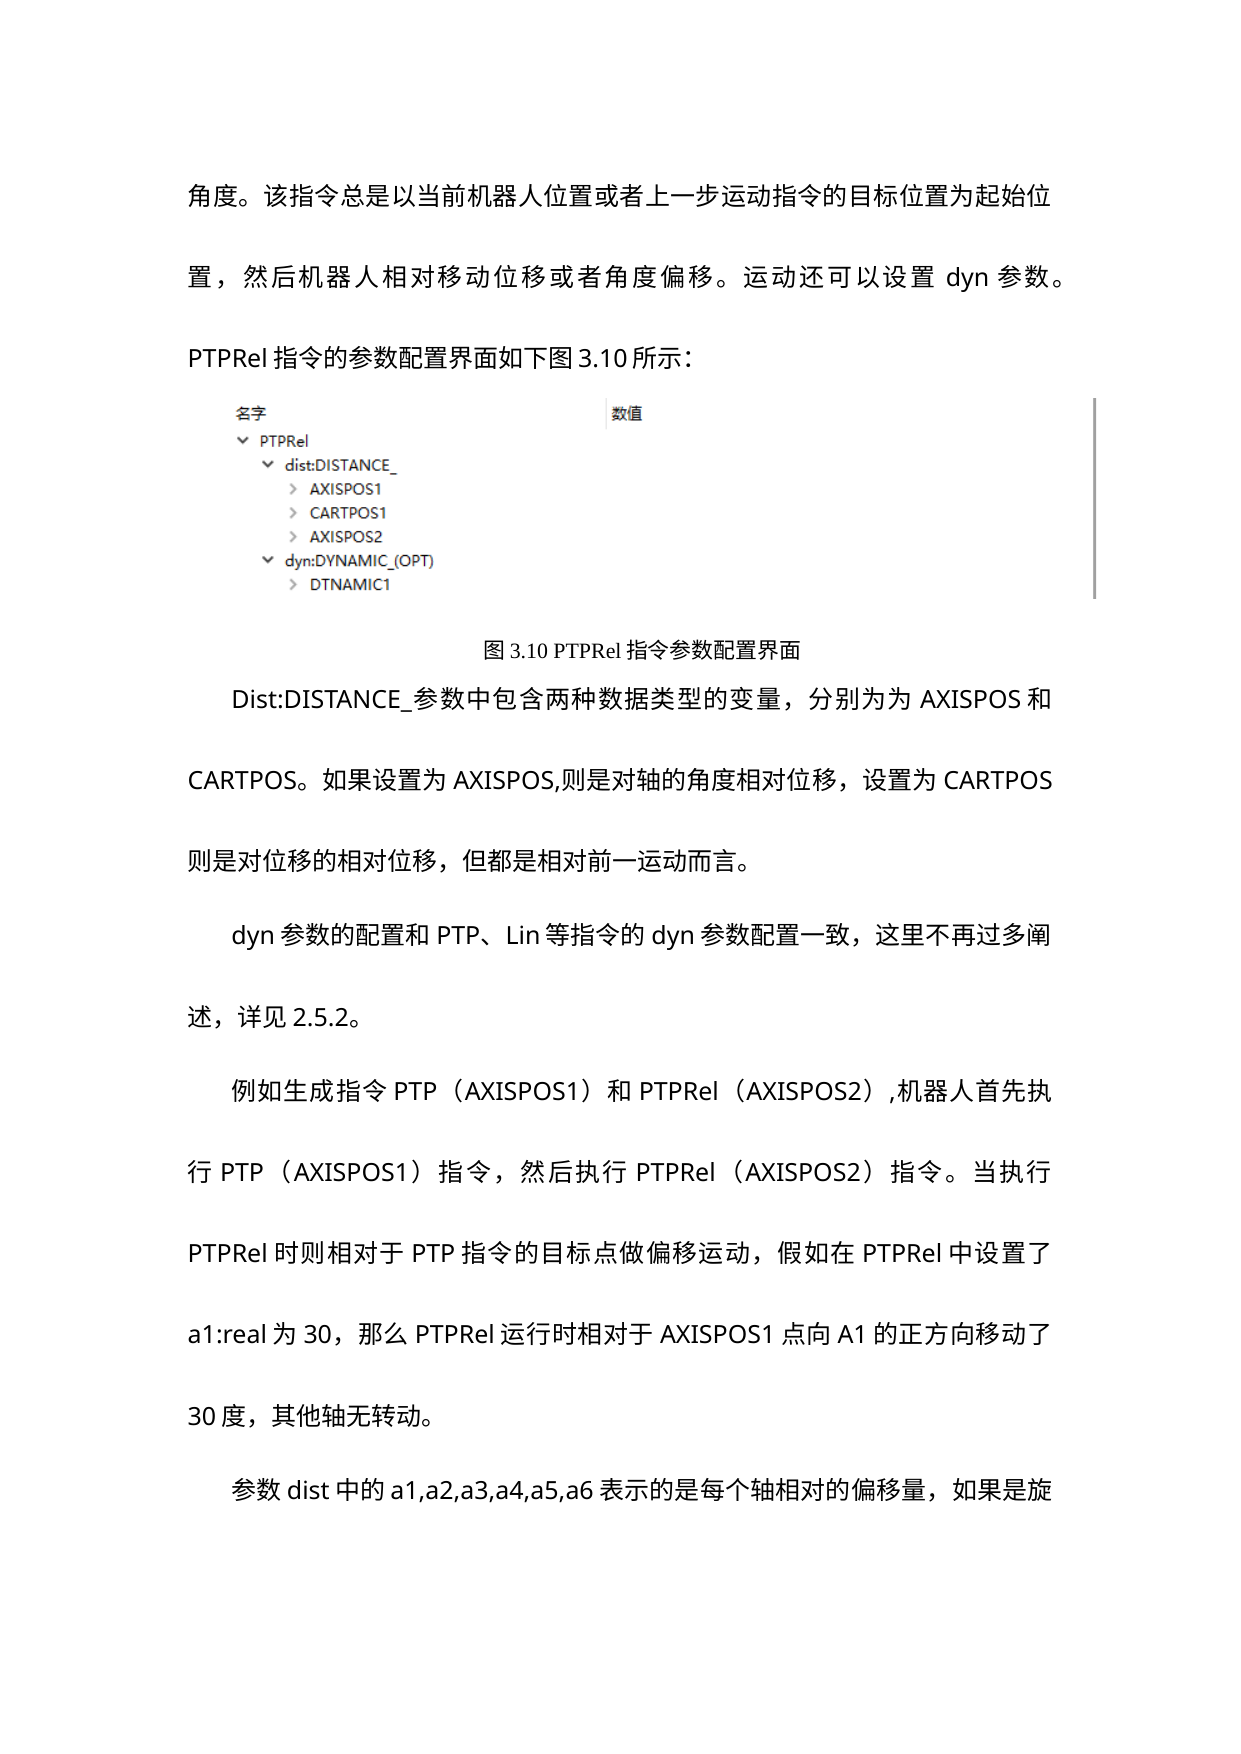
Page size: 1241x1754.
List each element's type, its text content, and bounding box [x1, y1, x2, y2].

picture [231, 398, 1097, 599]
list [187, 1456, 1053, 1521]
list 例如生成指令PTP（AXISPOS1）和PTPRel（AXISPOS2）,机器人首先执行PTP（AXISPOS1）指令，然后执行PTPRel（AXISPOS2）指令。当执行PTPRel时则相对于PTP指令的目标点做偏移运动，假如在PTPRel中设置了a1:real为30，那么PTPRel运行时相对于AXISPOS1点向A1的正方向移动了30度，其他轴无转动。 [187, 1057, 1053, 1447]
list Dist:DISTANCE_参数中包含两种数据类型的变量，分别为为AXISPOS和CARTPOS。如果设置为AXISPOS,则是对轴的角度相对位移，设置为CARTPOS则是对位移的相对位移，但都是相对前一运动而言。 [187, 665, 1053, 892]
list dyn参数的配置和PTP、Lin等指令的dyn参数配置一致，这里不再过多阐述，详见2.5.2。 [187, 901, 1053, 1048]
text 图3.10 PTPRel指令参数配置界面 [187, 632, 1053, 665]
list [187, 162, 1053, 389]
